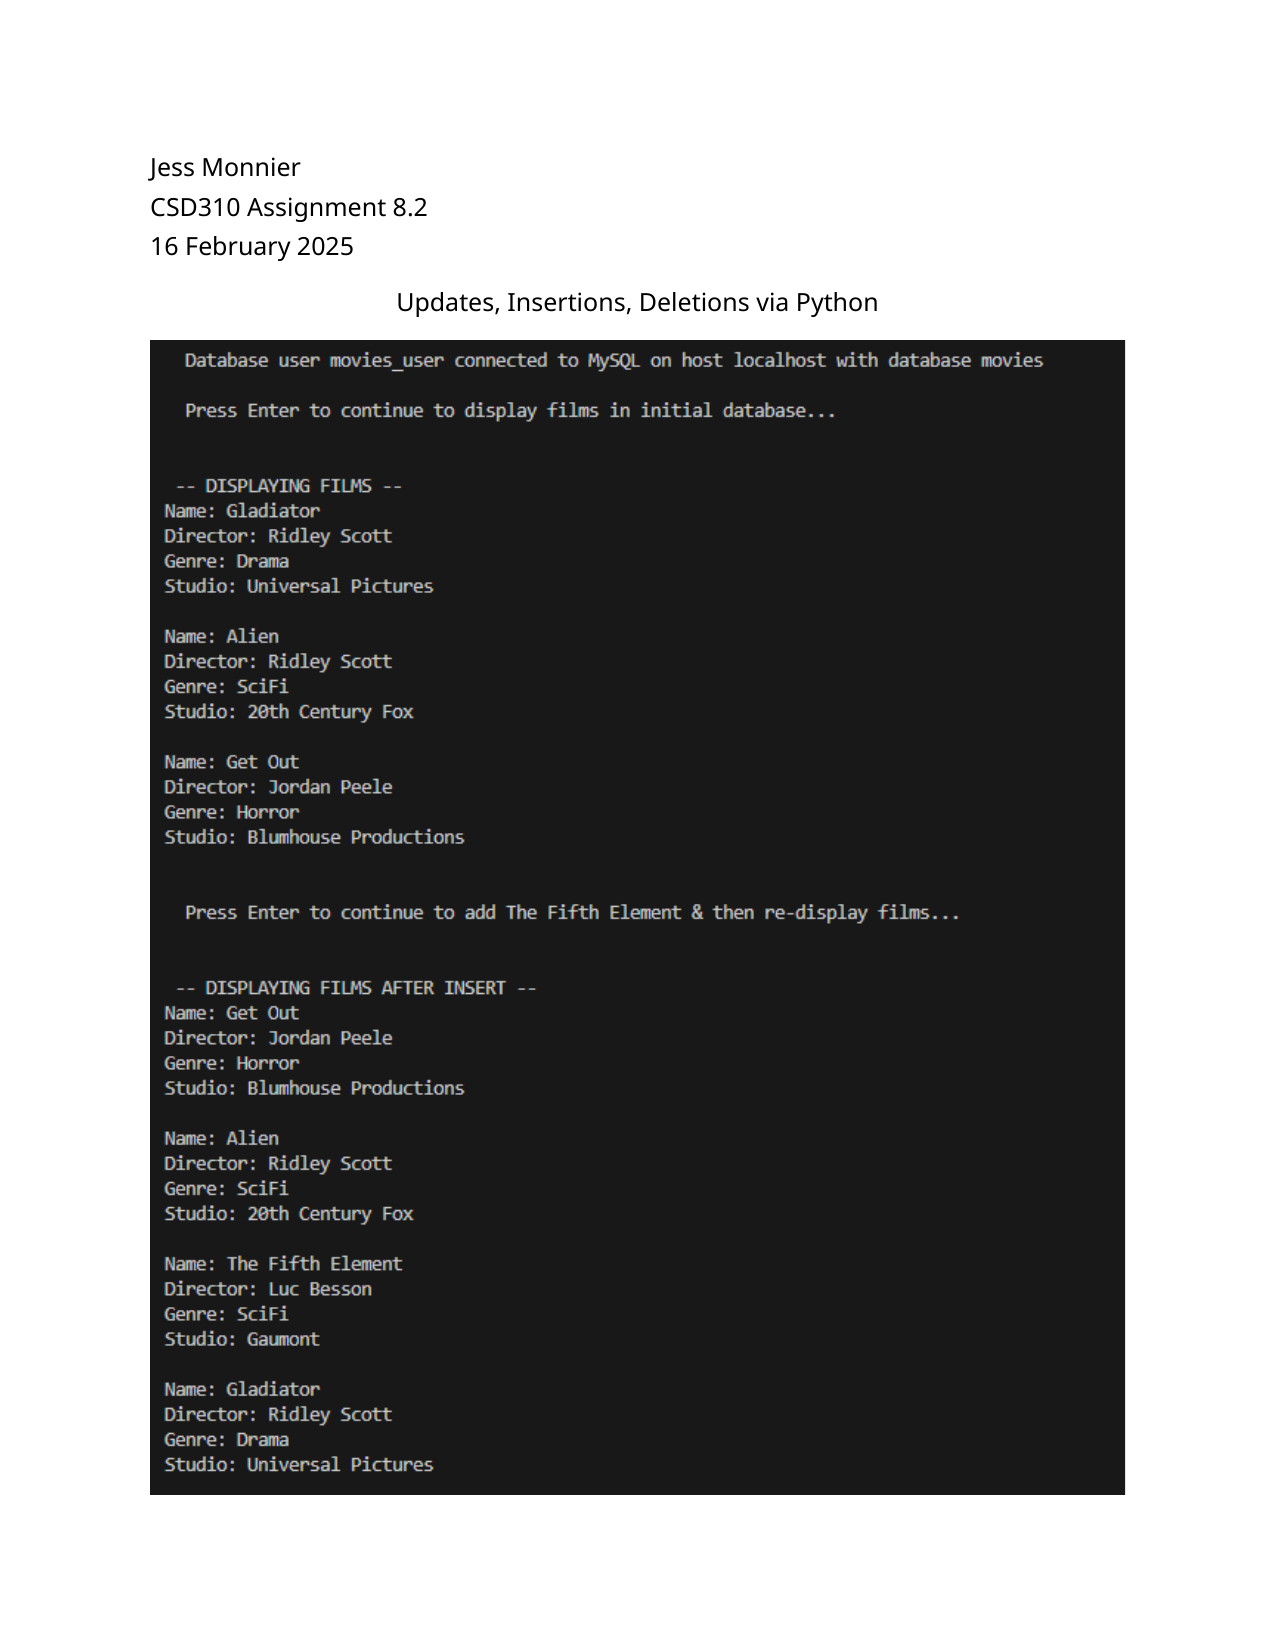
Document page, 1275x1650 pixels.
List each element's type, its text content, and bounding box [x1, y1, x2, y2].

text Updates, Insertions, Deletions via Python [150, 284, 1125, 318]
text CSD310 Assignment 8.2 [150, 189, 1125, 223]
text Jess Monnier [150, 150, 1125, 184]
text 16 February 2025 [150, 228, 1125, 262]
picture [150, 340, 1125, 1495]
